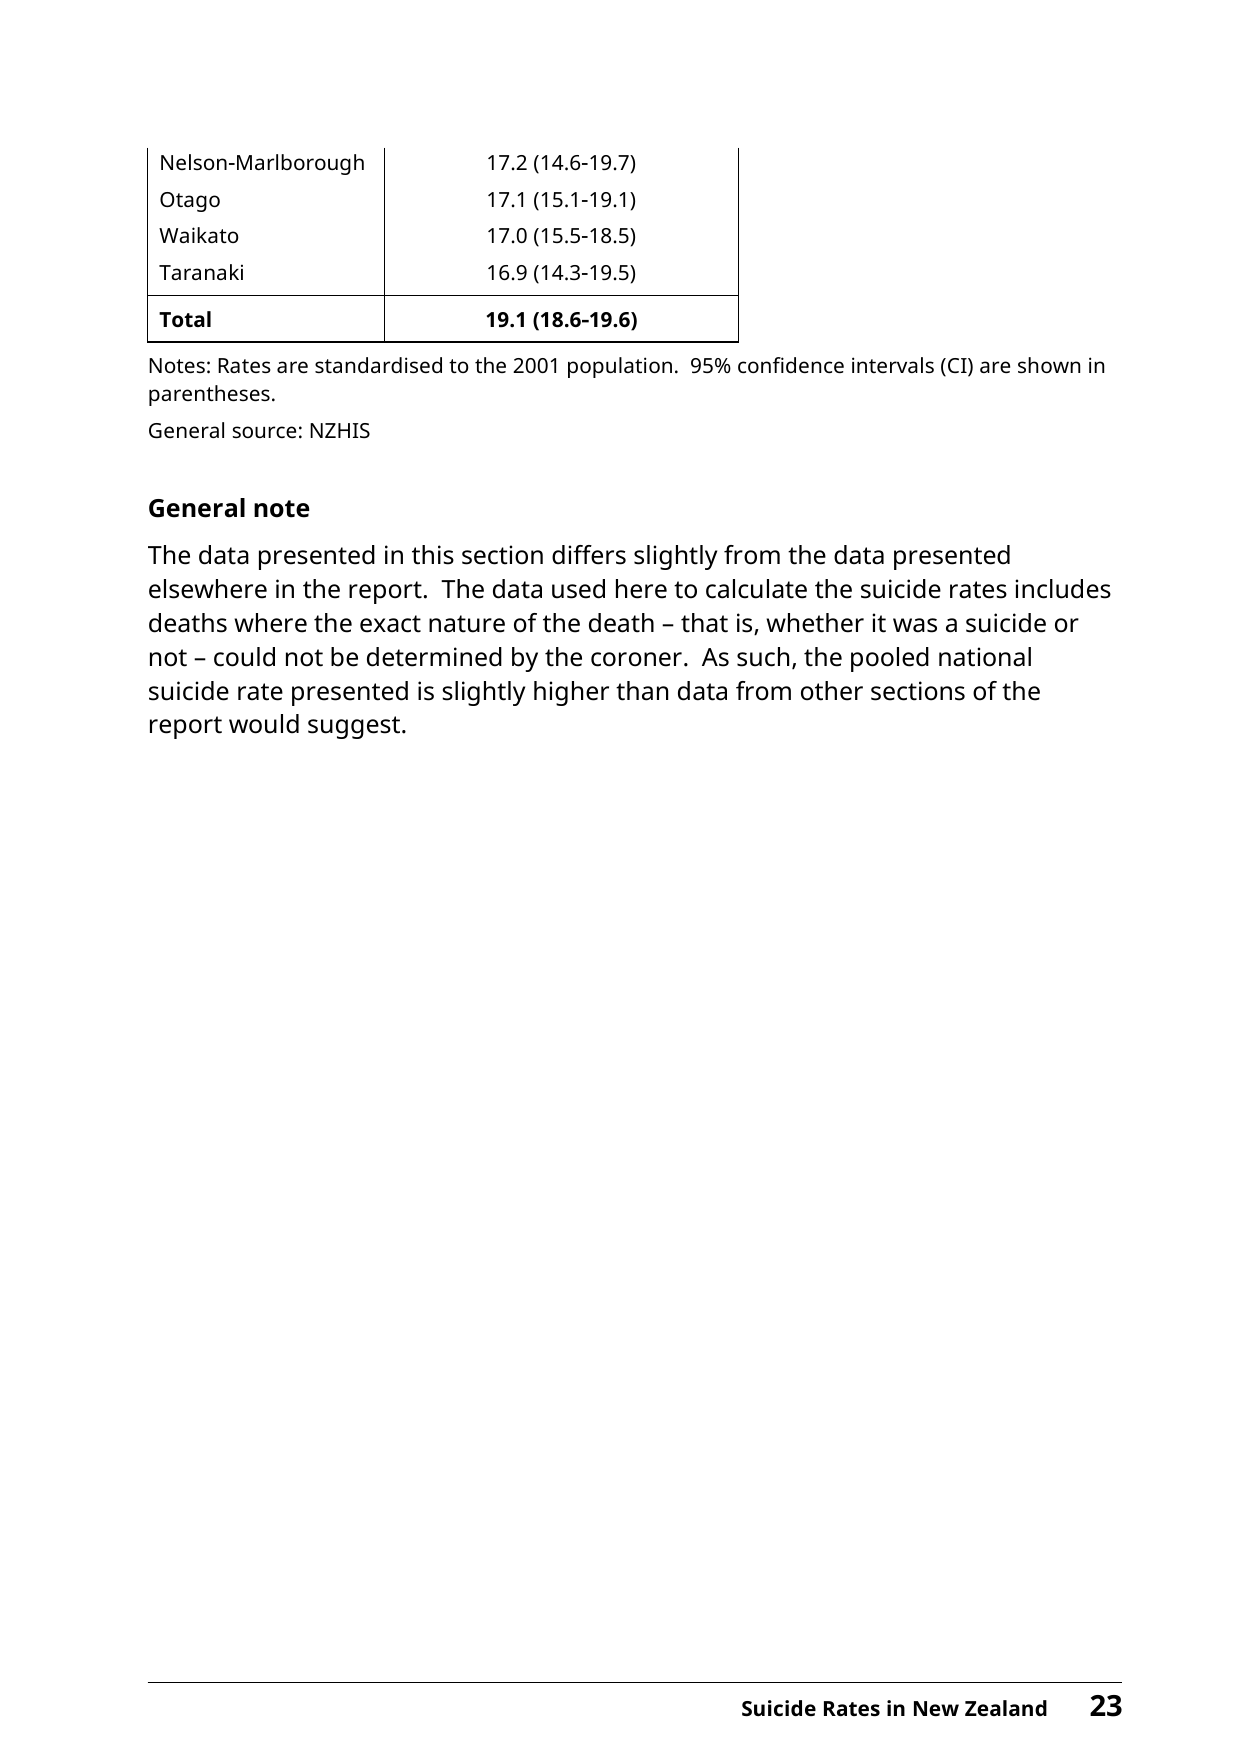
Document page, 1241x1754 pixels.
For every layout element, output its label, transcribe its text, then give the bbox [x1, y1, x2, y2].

text The data presented in this section differs slightly from the data presented elsewhere in the report. The data used here to calculate the suicide rates includes deaths where the exact nature of the death – that is, whether it was a suicide or not – could not be determined by the coroner. As such, the pooled national suicide rate presented is slightly higher than data from other sections of the report would suggest. [148, 538, 1122, 741]
table_cell 16.9 (14.319.5) [385, 258, 738, 295]
table_cell Otago [148, 185, 384, 221]
table_cell 17.2 (14.619.7) [385, 148, 738, 184]
table_cell 17.1 (15.119.1) [385, 185, 738, 221]
text General source: NZHIS [148, 416, 1122, 445]
text Notes: Rates are standardised to the 2001 population. 95% confidence intervals (CI) are shown in parentheses. [148, 351, 1122, 408]
table_cell 19.1 (18.619.6) [385, 296, 738, 341]
table_cell 17.0 (15.518.5) [385, 221, 738, 258]
subtitle General note [148, 491, 1122, 525]
table_cell Waikato [148, 221, 384, 258]
table_cell Total [148, 296, 384, 341]
table_cell Taranaki [148, 258, 384, 295]
table_cell NelsonMarlborough [148, 148, 384, 184]
